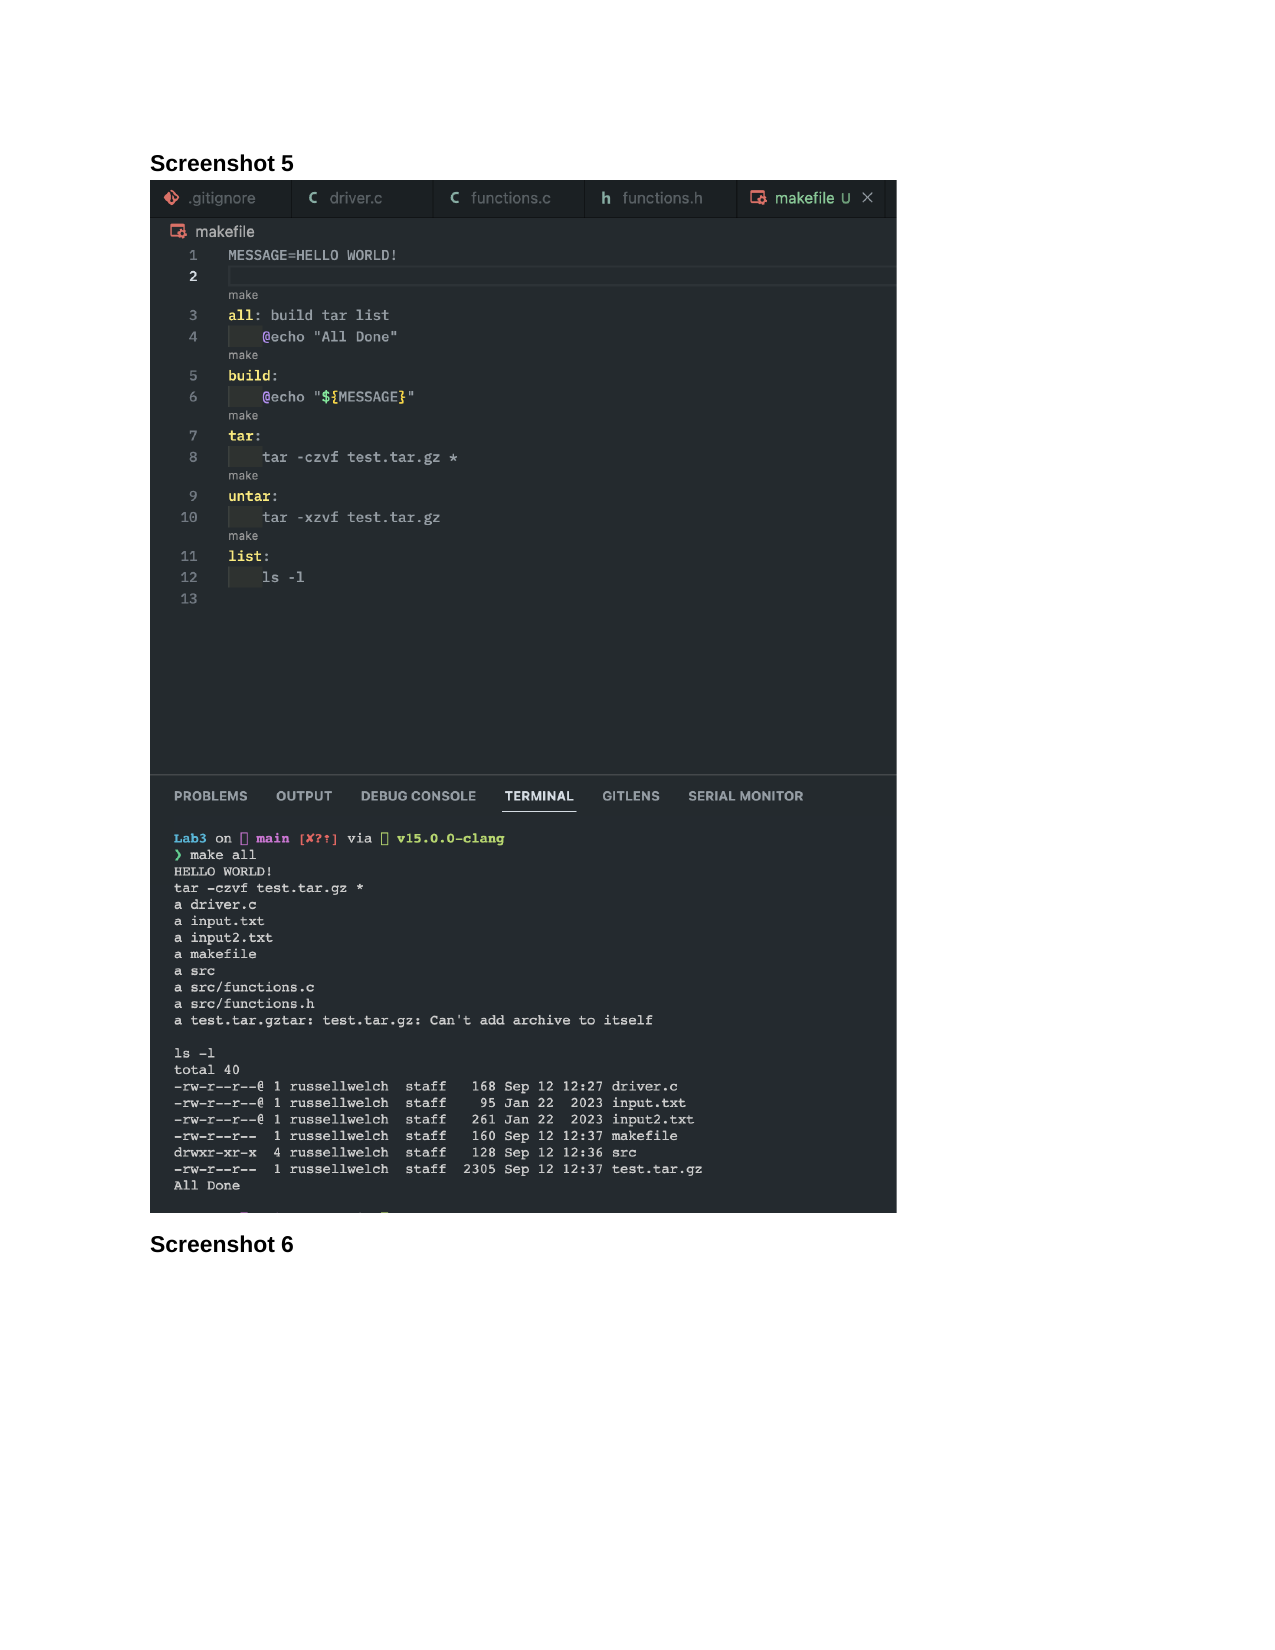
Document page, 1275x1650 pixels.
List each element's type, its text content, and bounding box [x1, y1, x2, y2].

text Screenshot 5 [150, 150, 1125, 176]
picture [150, 180, 897, 1213]
text Screenshot 6 [150, 1231, 1125, 1257]
